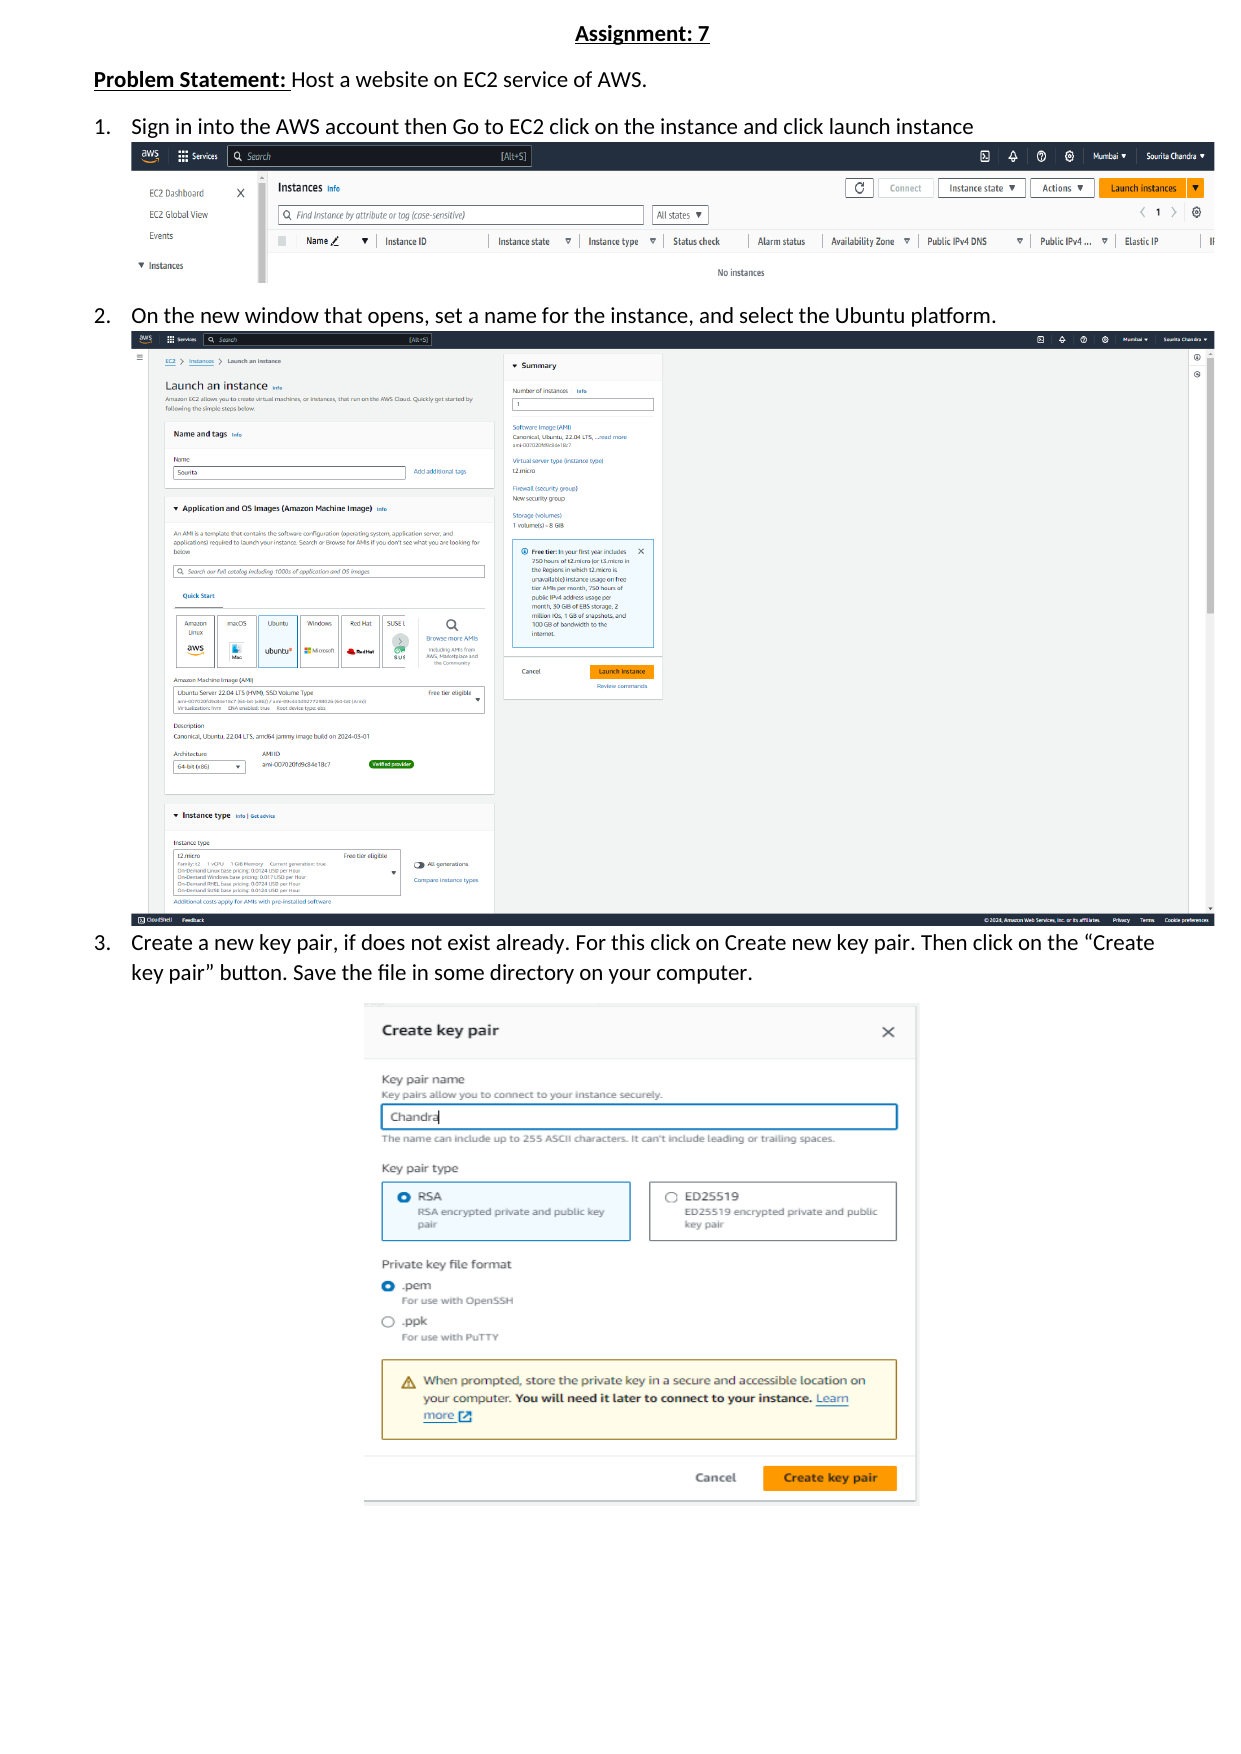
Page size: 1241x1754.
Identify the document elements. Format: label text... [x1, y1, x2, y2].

text Problem Statement: Host a website on EC2 service of AWS. [94, 66, 1191, 94]
picture [131, 142, 1215, 283]
picture [364, 1003, 920, 1506]
text Assignment: 7 [94, 19, 1191, 47]
list On the new window that opens, set a name for the instance, and select the Ubuntu platform. [94, 301, 1191, 329]
list Sign in into the AWS account then Go to EC2 click on the instance and click launch instance [94, 112, 1191, 141]
list Create a new key pair, if does not exist already. For this click on Create new key pair. Then click on the “Create key pair” button. Save the file in some directory on your computer. [94, 928, 1191, 986]
picture [131, 331, 1215, 926]
